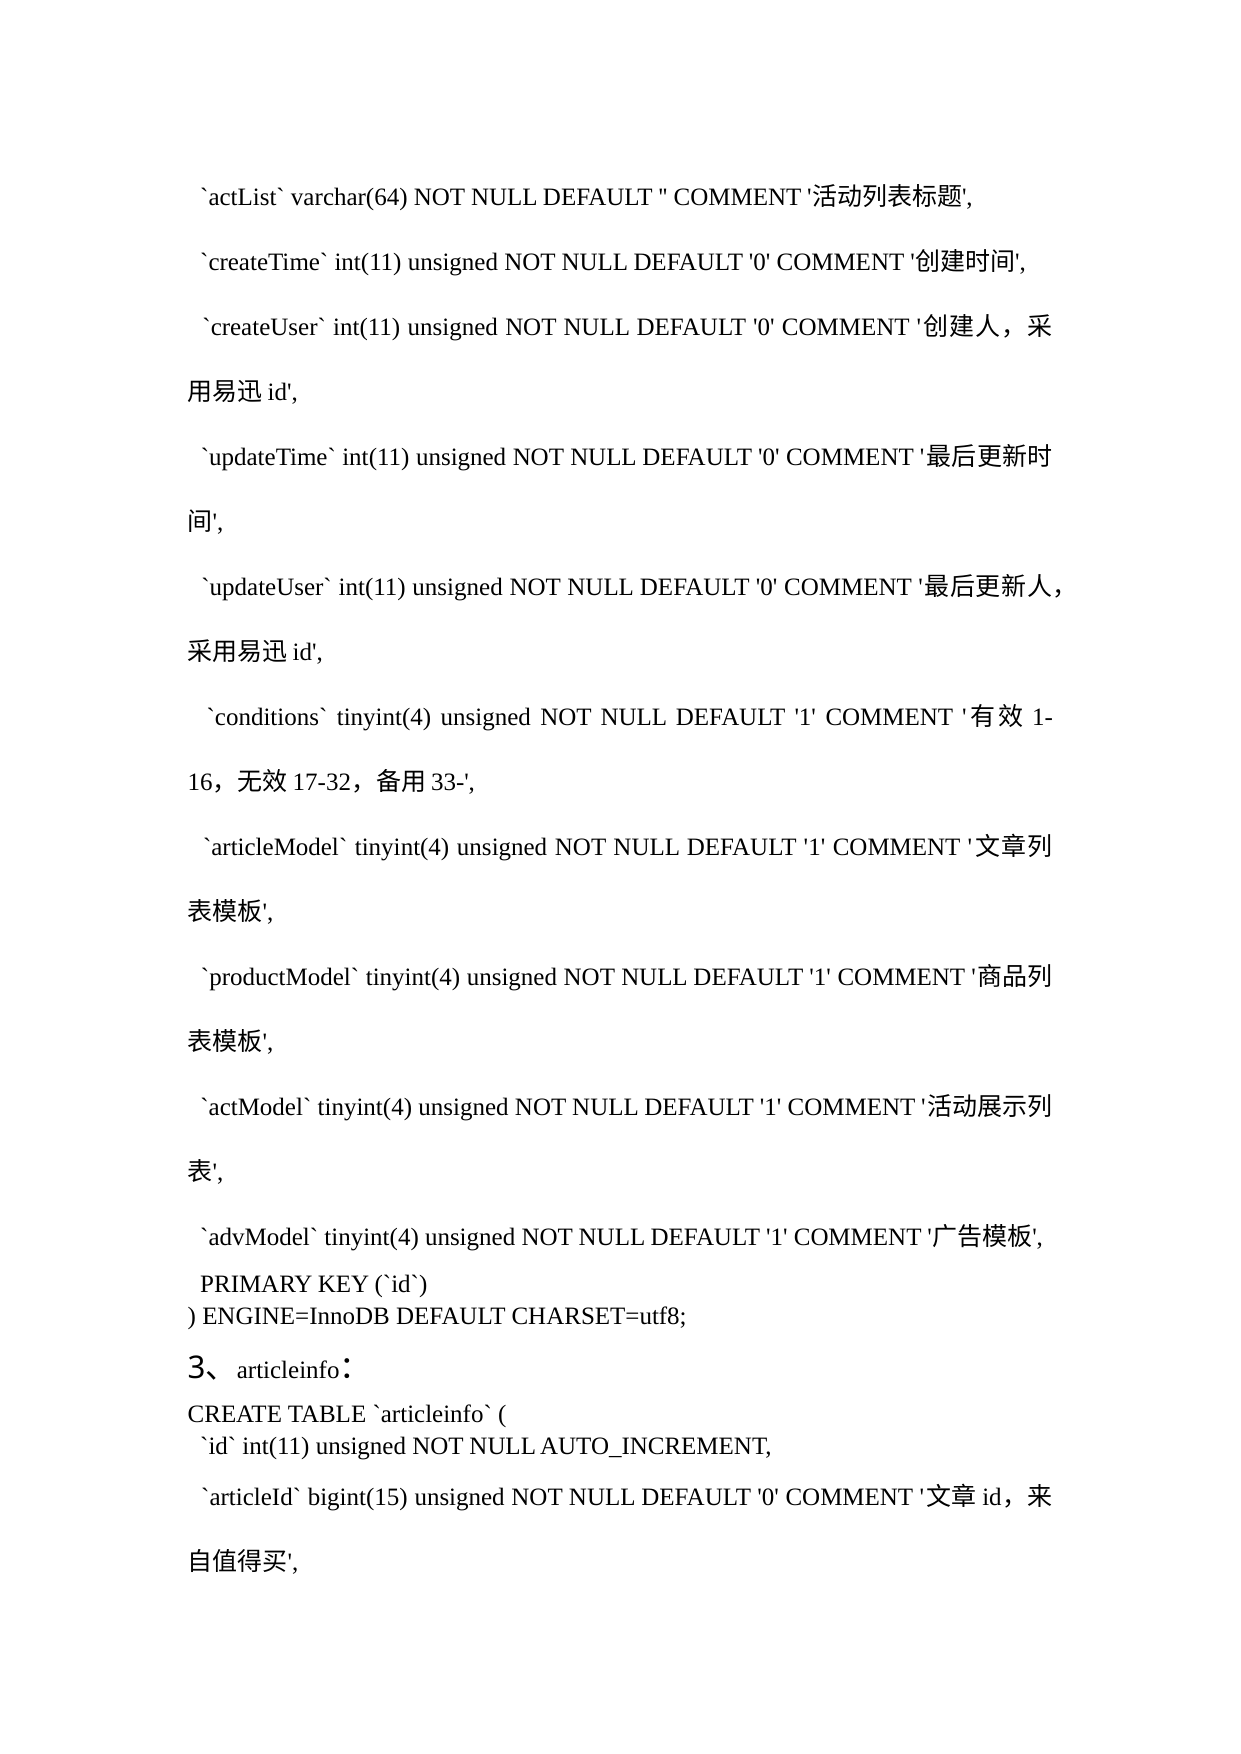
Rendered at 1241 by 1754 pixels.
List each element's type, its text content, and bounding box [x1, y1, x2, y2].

text CREATE TABLE `articleinfo` ( [187, 1397, 1053, 1429]
text `actList` varchar(64) NOT NULL DEFAULT '' COMMENT '活动列表标题', [187, 162, 1053, 227]
text `articleId` bigint(15) unsigned NOT NULL DEFAULT '0' COMMENT '文章id，来自值得买', [187, 1462, 1053, 1592]
text PRIMARY KEY (`id`) [187, 1267, 1053, 1299]
text `articleModel` tinyint(4) unsigned NOT NULL DEFAULT '1' COMMENT '文章列表模板', [187, 812, 1053, 942]
text `conditions` tinyint(4) unsigned NOT NULL DEFAULT '1' COMMENT '有效1-16，无效17-32，备用33-', [187, 682, 1053, 812]
text `actModel` tinyint(4) unsigned NOT NULL DEFAULT '1' COMMENT '活动展示列表', [187, 1072, 1053, 1202]
text `updateTime` int(11) unsigned NOT NULL DEFAULT '0' COMMENT '最后更新时间', [187, 422, 1053, 552]
text `createTime` int(11) unsigned NOT NULL DEFAULT '0' COMMENT '创建时间', [187, 227, 1053, 292]
text `updateUser` int(11) unsigned NOT NULL DEFAULT '0' COMMENT '最后更新人，采用易迅id', [187, 552, 1053, 682]
text 3、articleinfo： [187, 1332, 1053, 1397]
text ) ENGINE=InnoDB DEFAULT CHARSET=utf8; [187, 1299, 1053, 1332]
text `id` int(11) unsigned NOT NULL AUTO_INCREMENT, [187, 1429, 1053, 1462]
text `createUser` int(11) unsigned NOT NULL DEFAULT '0' COMMENT '创建人，采用易迅id', [187, 292, 1053, 422]
text `advModel` tinyint(4) unsigned NOT NULL DEFAULT '1' COMMENT '广告模板', [187, 1202, 1053, 1267]
text `productModel` tinyint(4) unsigned NOT NULL DEFAULT '1' COMMENT '商品列表模板', [187, 942, 1053, 1072]
